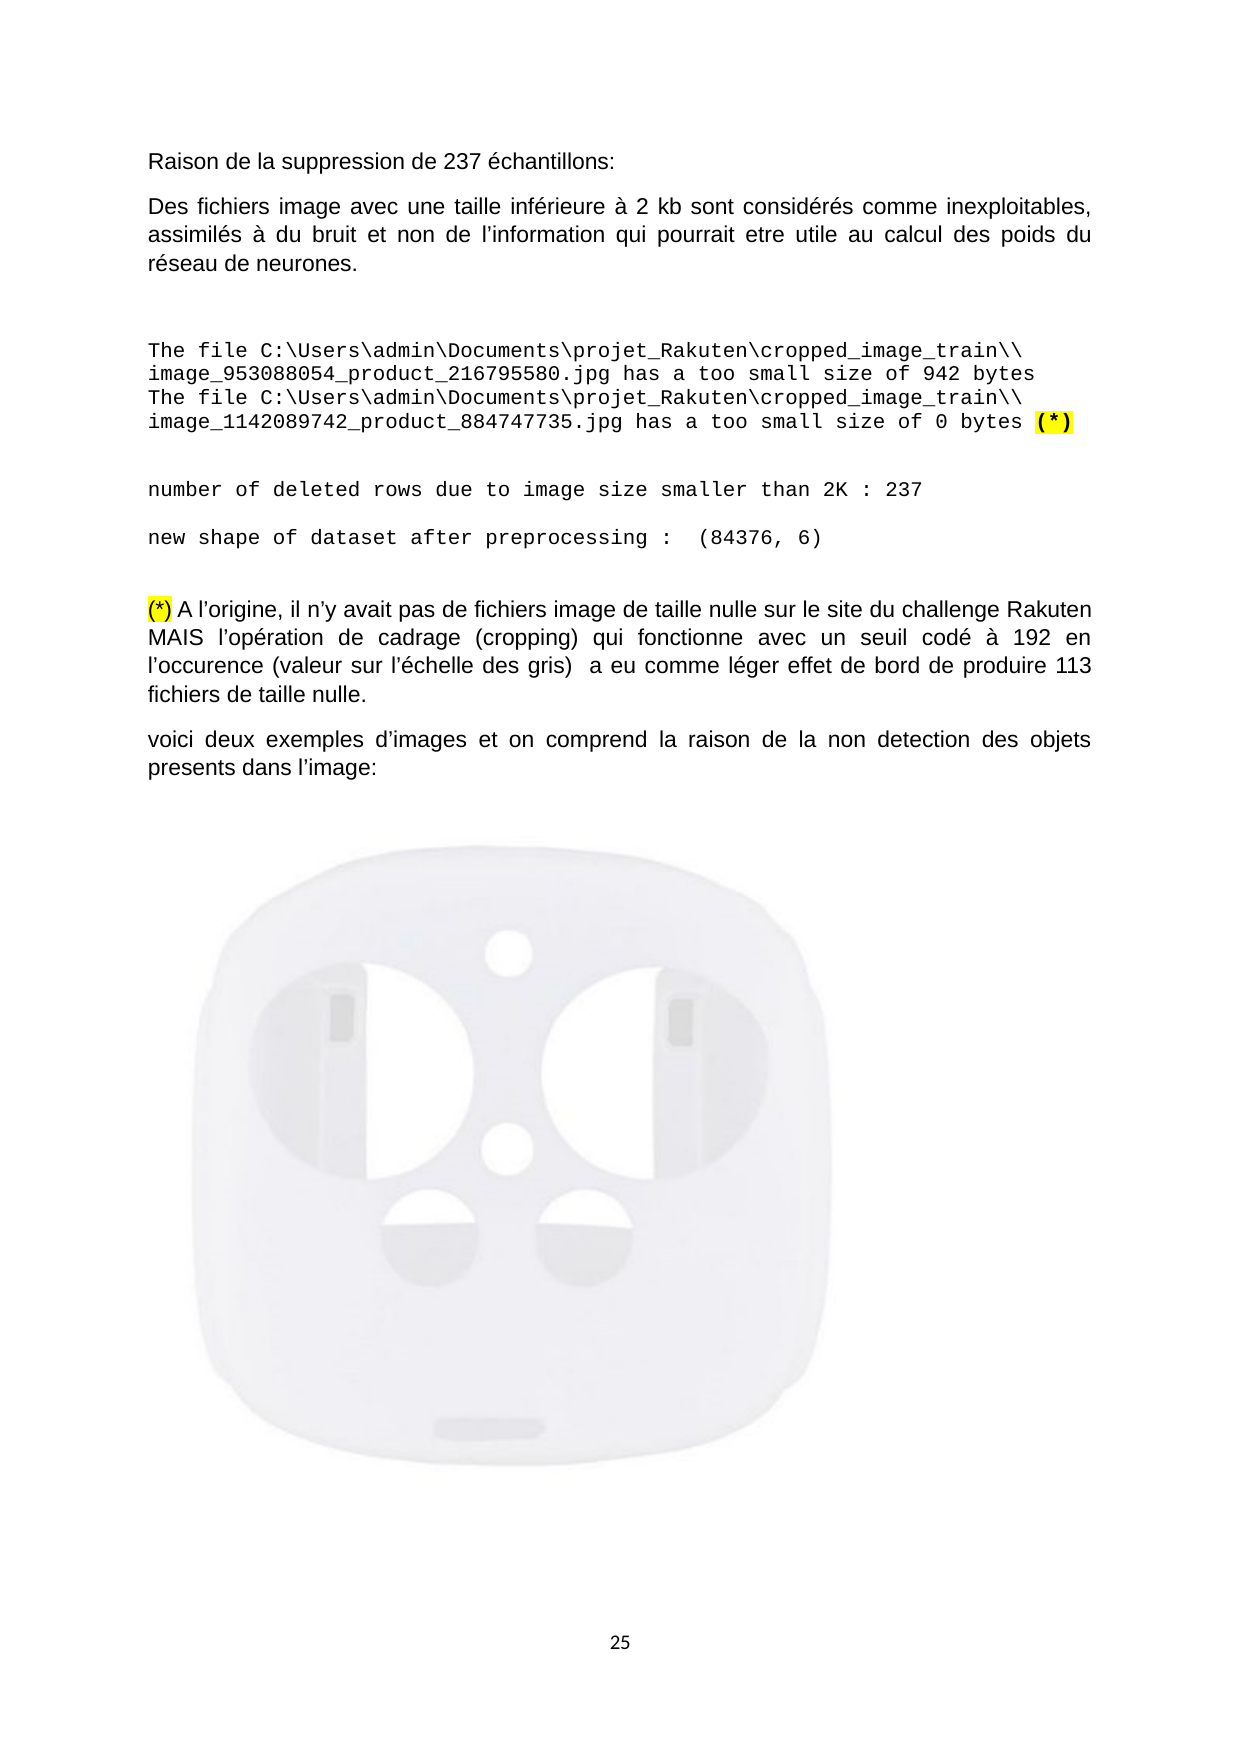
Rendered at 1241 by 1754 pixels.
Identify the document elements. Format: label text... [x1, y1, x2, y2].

text Raison de la suppression de 237 échantillons: [148, 148, 1093, 174]
text (*) A l’origine, il n’y avait pas de fichiers image de taille nulle sur le site du challenge Rakuten MAIS l’opération de cadrage (cropping) qui fonctionne avec un seuil codé à 192 en l’occurence (valeur sur l’échelle des gris) a eu comme léger effet de bord de produire 113 fichiers de taille nulle. [148, 596, 1093, 707]
text Des fichiers image avec une taille inférieure à 2 kb sont considérés comme inexploitables, assimilés à du bruit et non de l’information qui pourrait etre utile au calcul des poids du réseau de neurones. [148, 193, 1093, 276]
text The file C:\Users\admin\Documents\projet_Rakuten\cropped_image_train\\image_953088054_product_216795580.jpg has a too small size of 942 bytes [148, 340, 1093, 387]
text number of deleted rows due to image size smaller than 2K : 237 [148, 479, 1093, 503]
text new shape of dataset after preprocessing : (84376, 6) [148, 527, 1093, 550]
text voici deux exemples d’images et on comprend la raison de la non detection des objets presents dans l’image: [148, 726, 1093, 781]
text The file C:\Users\admin\Documents\projet_Rakuten\cropped_image_train\\image_1142089742_product_884747735.jpg has a too small size of 0 bytes (*) [148, 387, 1093, 434]
picture [147, 799, 872, 1505]
